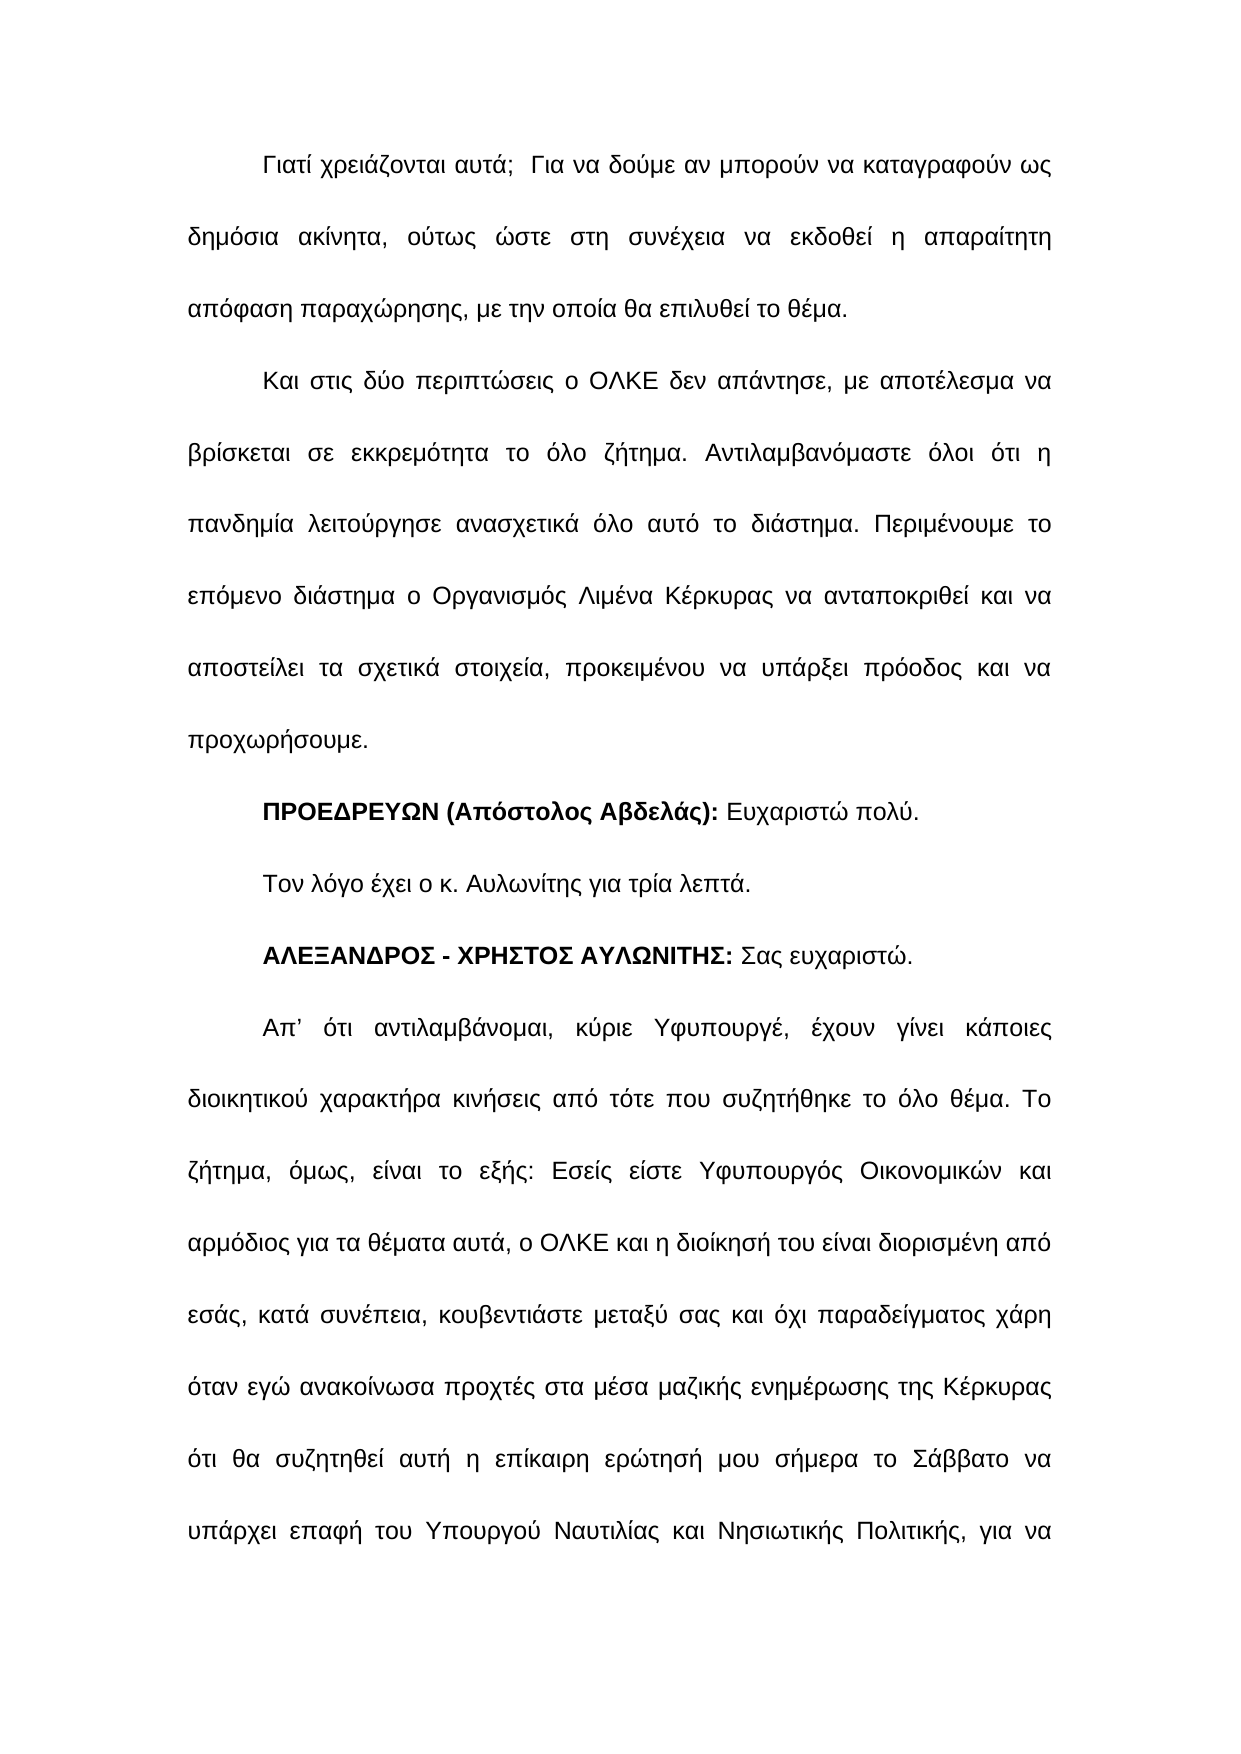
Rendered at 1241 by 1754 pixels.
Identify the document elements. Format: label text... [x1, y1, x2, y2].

text Και στις δύο περιπτώσεις ο ΟΛΚΕ δεν απάντησε, με αποτέλεσμα να βρίσκεται σε εκκρεμότητα το όλο ζήτημα. Αντιλαμβανόμαστε όλοι ότι η πανδημία λειτούργησε ανασχετικά όλο αυτό το διάστημα. Περιμένουμε το επόμενο διάστημα ο Οργανισμός Λιμένα Κέρκυρας να ανταποκριθεί και να αποστείλει τα σχετικά στοιχεία, προκειμένου να υπάρξει πρόοδος και να προχωρήσουμε. [187, 366, 1053, 754]
text ΑΛΕΞΑΝΔΡΟΣ - ΧΡΗΣΤΟΣ ΑΥΛΩΝΙΤΗΣ: Σας ευχαριστώ. [187, 941, 1053, 969]
text Γιατί χρειάζονται αυτά; Για να δούμε αν μπορούν να καταγραφούν ως δημόσια ακίνητα, ούτως ώστε στη συνέχεια να εκδοθεί η απαραίτητη απόφαση παραχώρησης, με την οποία θα επιλυθεί το θέμα. [187, 150, 1053, 322]
text Τον λόγο έχει ο κ. Αυλωνίτης για τρία λεπτά. [187, 869, 1053, 897]
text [187, 1012, 1053, 1544]
text ΠΡΟΕΔΡΕΥΩΝ (Απόστολος Αβδελάς): Ευχαριστώ πολύ. [187, 797, 1053, 826]
